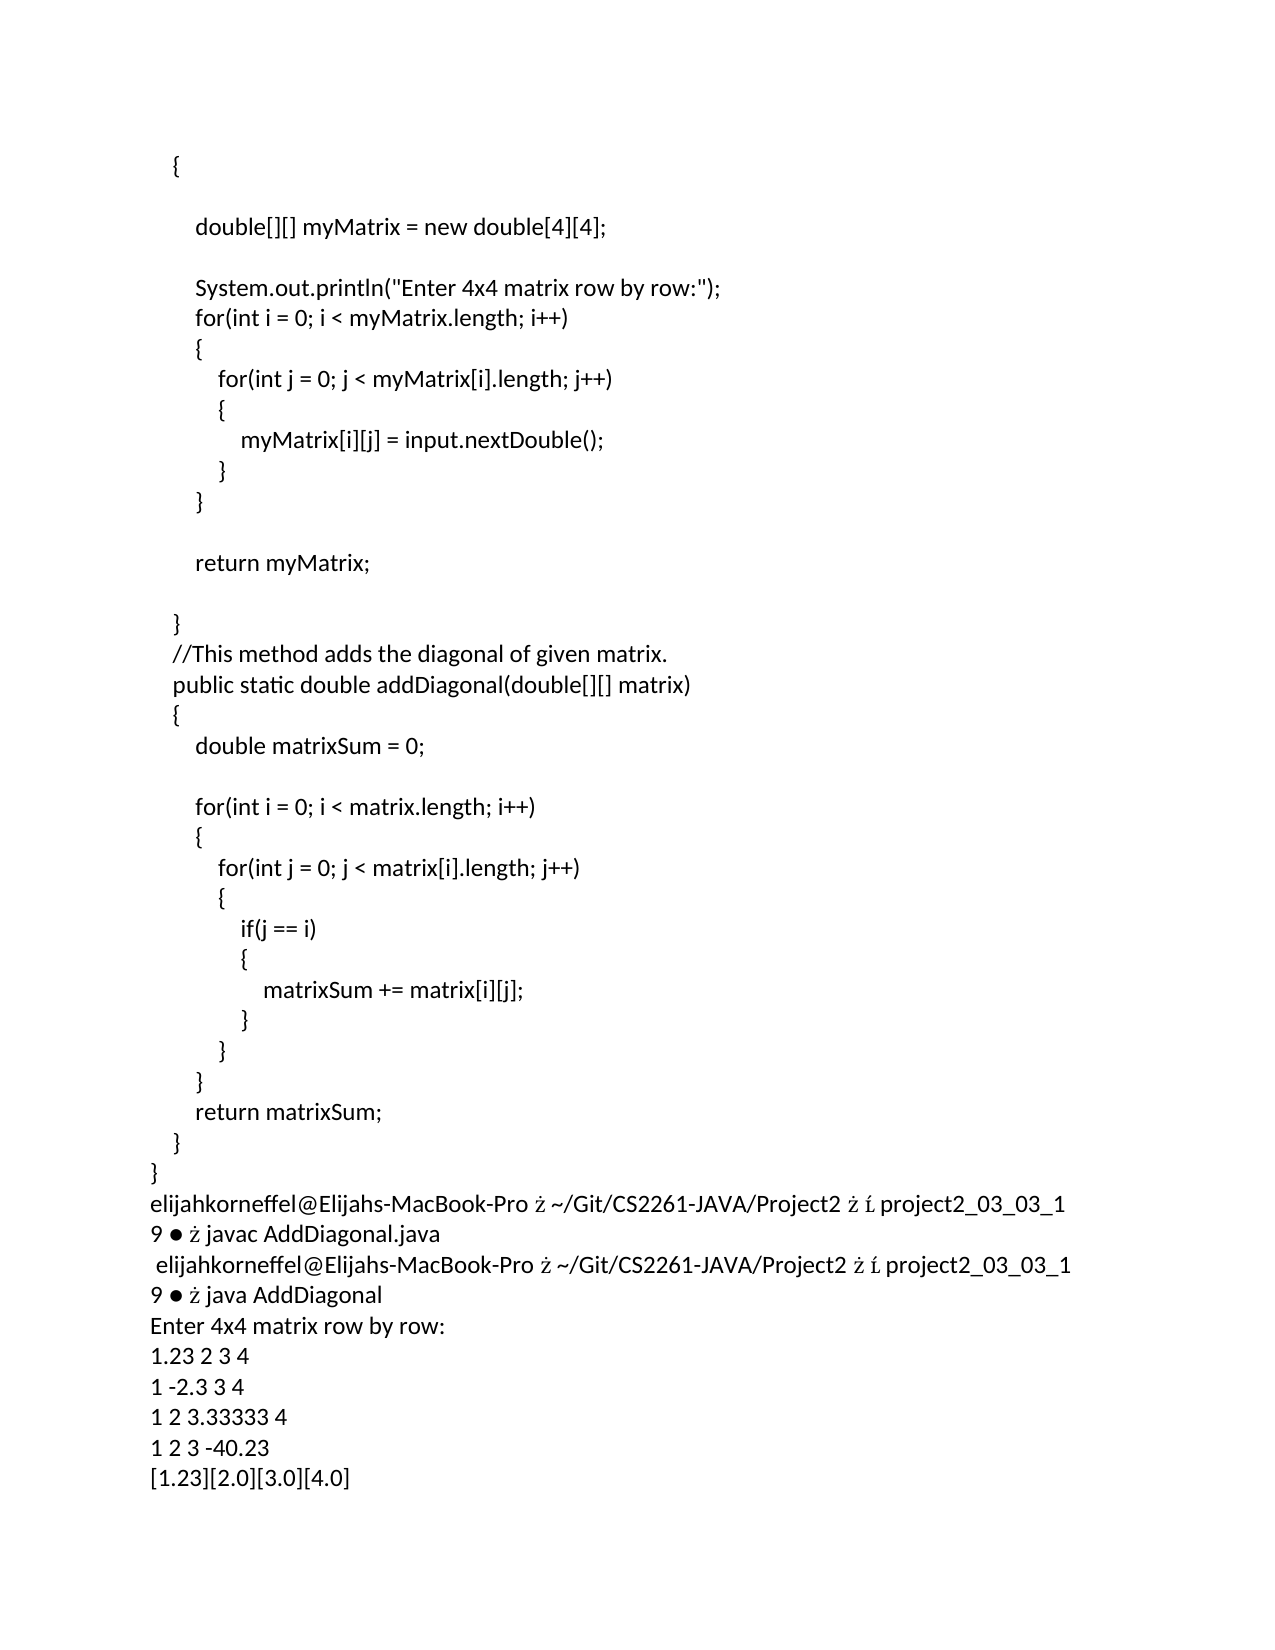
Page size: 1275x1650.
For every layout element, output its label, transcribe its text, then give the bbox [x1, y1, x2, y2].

text System.out.println("Enter 4x4 matrix row by row:"); [150, 272, 1125, 303]
text Enter 4x4 matrix row by row: [150, 1310, 1125, 1340]
text { [150, 882, 1125, 913]
text { [150, 821, 1125, 852]
text elijahkorneffel@Elijahs-MacBook-Pro  ~/Git/CS2261-JAVA/Project2   project2_03_03_1 [150, 1249, 1125, 1279]
text } [150, 1035, 1125, 1066]
text { [150, 333, 1125, 364]
text double matrixSum = 0; [150, 730, 1125, 760]
text return matrixSum; [150, 1096, 1125, 1127]
text 1.23 2 3 4 [150, 1340, 1125, 1371]
text 9 ●  java AddDiagonal [150, 1279, 1125, 1310]
text 1 -2.3 3 4 [150, 1371, 1125, 1401]
text myMatrix[i][j] = input.nextDouble(); [150, 425, 1125, 455]
text matrixSum += matrix[i][j]; [150, 974, 1125, 1004]
text { [150, 394, 1125, 425]
text 1 2 3.33333 4 [150, 1401, 1125, 1432]
text } [150, 608, 1125, 638]
text } [150, 486, 1125, 516]
text elijahkorneffel@Elijahs-MacBook-Pro  ~/Git/CS2261-JAVA/Project2   project2_03_03_1 [150, 1188, 1125, 1218]
text 1 2 3 -40.23 [150, 1432, 1125, 1462]
text for(int j = 0; j < matrix[i].length; j++) [150, 852, 1125, 882]
text } [150, 1066, 1125, 1096]
text } [150, 1127, 1125, 1157]
text { [150, 150, 1125, 181]
text } [150, 455, 1125, 486]
text public static double addDiagonal(double[][] matrix) [150, 669, 1125, 699]
text //This method adds the diagonal of given matrix. [150, 638, 1125, 669]
text return myMatrix; [150, 547, 1125, 577]
text for(int i = 0; i < myMatrix.length; i++) [150, 303, 1125, 333]
text if(j == i) [150, 913, 1125, 943]
text { [150, 943, 1125, 974]
text for(int j = 0; j < myMatrix[i].length; j++) [150, 364, 1125, 394]
text } [150, 1157, 1125, 1188]
text double[][] myMatrix = new double[4][4]; [150, 211, 1125, 242]
text [1.23][2.0][3.0][4.0] [150, 1462, 1125, 1493]
text } [150, 1004, 1125, 1035]
text 9 ●  javac AddDiagonal.java [150, 1218, 1125, 1249]
text { [150, 699, 1125, 730]
text for(int i = 0; i < matrix.length; i++) [150, 791, 1125, 821]
